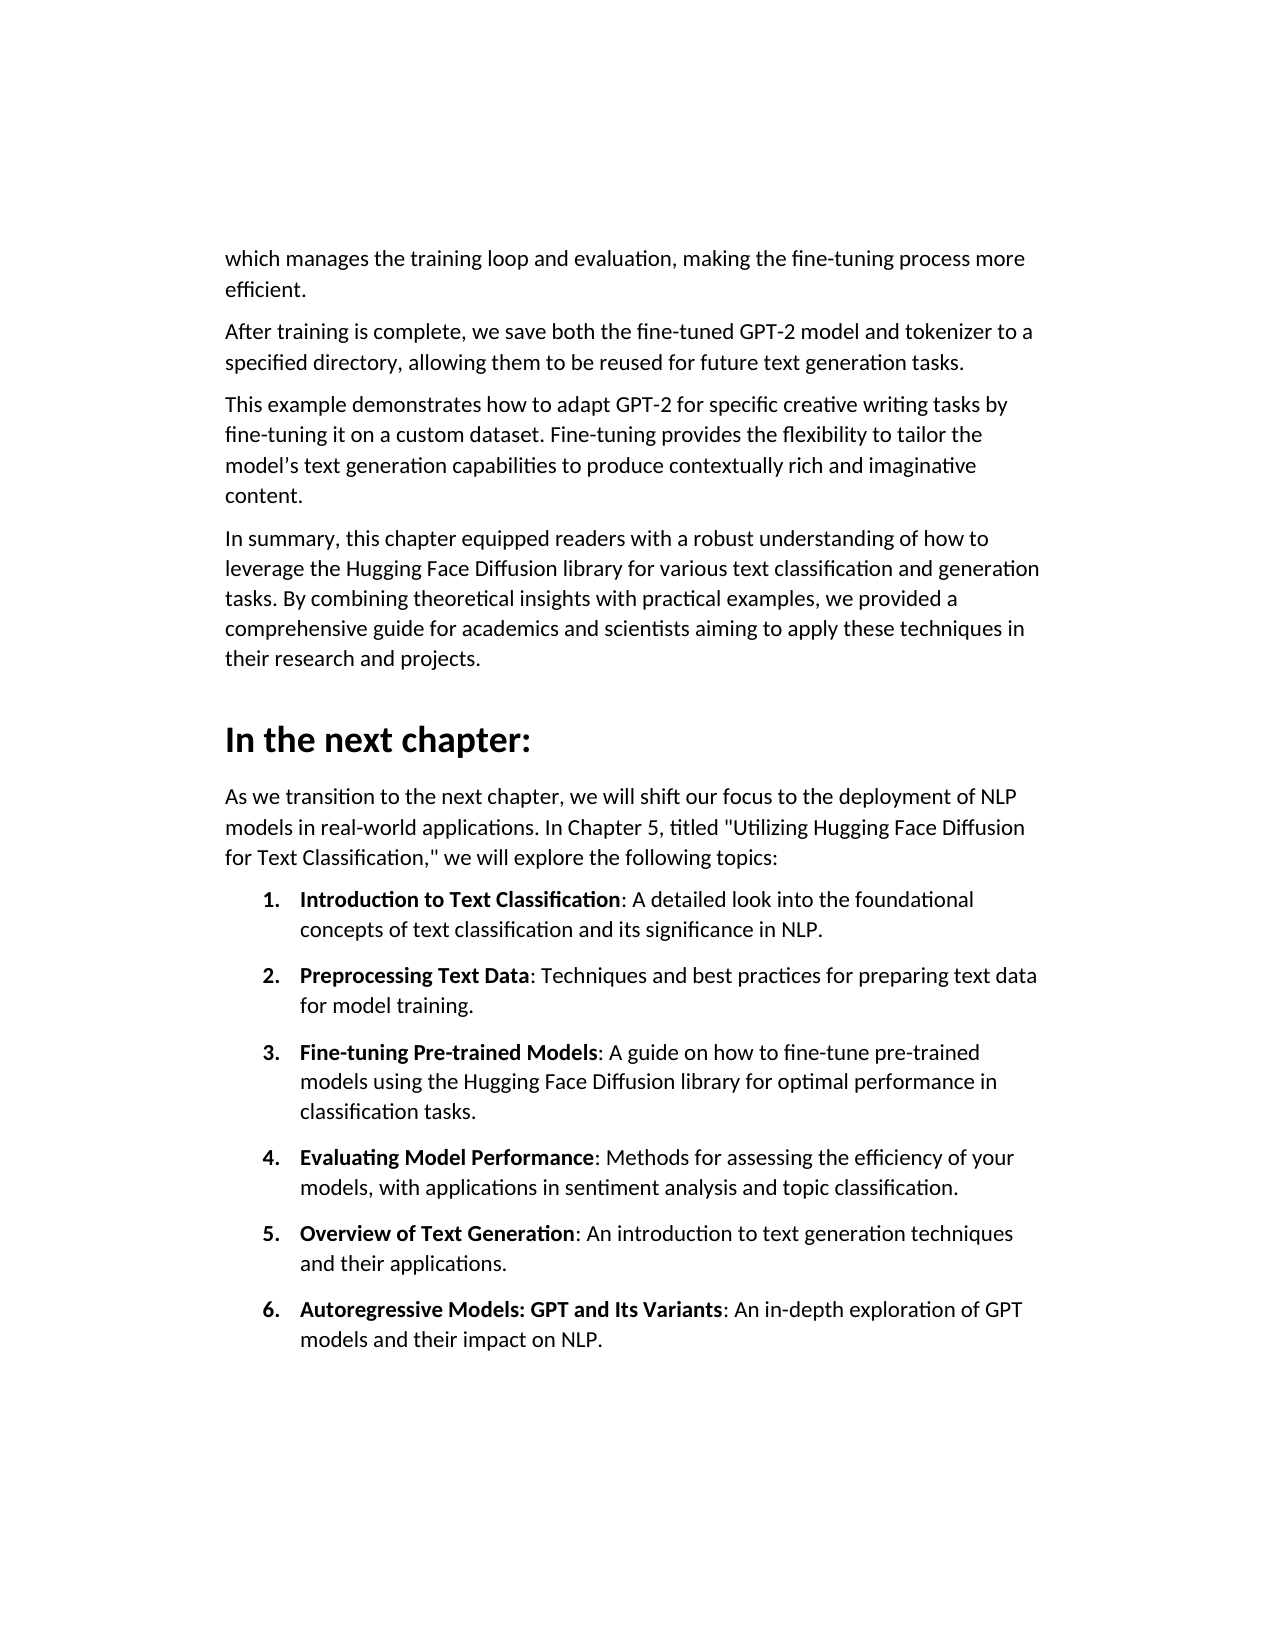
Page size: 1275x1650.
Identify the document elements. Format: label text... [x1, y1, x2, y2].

list Autoregressive Models: GPT and Its Variants: An in-depth exploration of GPT models and their impact on NLP. [262, 1296, 1050, 1353]
list Fine-tuning Pre-trained Models: A guide on how to fine-tune pre-trained models using the Hugging Face Diffusion library for optimal performance in classification tasks. [262, 1038, 1050, 1125]
list Overview of Text Generation: An introduction to text generation techniques and their applications. [262, 1219, 1050, 1277]
text After training is complete, we save both the fine-tuned GPT-2 model and tokenizer to a specified directory, allowing them to be reused for future text generation tasks. [225, 317, 1050, 376]
text As we transition to the next chapter, we will shift our focus to the deployment of NLP models in real-world applications. In Chapter 5, titled "Utilizing Hugging Face Diffusion for Text Classification," we will explore the following topics: [225, 782, 1050, 871]
text In the next chapter: [225, 716, 1050, 762]
list Evaluating Model Performance: Methods for assessing the efficiency of your models, with applications in sentiment analysis and topic classification. [262, 1143, 1050, 1201]
list Introduction to Text Classification: A detailed look into the foundational concepts of text classification and its significance in NLP. [262, 886, 1050, 943]
text This example demonstrates how to adapt GPT-2 for specific creative writing tasks by fine-tuning it on a custom dataset. Fine-tuning provides the flexibility to tailor the model’s text generation capabilities to produce contextually rich and imaginative content. [225, 390, 1050, 509]
text In summary, this chapter equipped readers with a robust understanding of how to leverage the Hugging Face Diffusion library for various text classification and generation tasks. By combining theoretical insights with practical examples, we provided a comprehensive guide for academics and scientists aiming to apply these techniques in their research and projects. [225, 524, 1050, 672]
list Preprocessing Text Data: Techniques and best practices for preparing text data for model training. [262, 962, 1050, 1019]
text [225, 244, 1050, 303]
